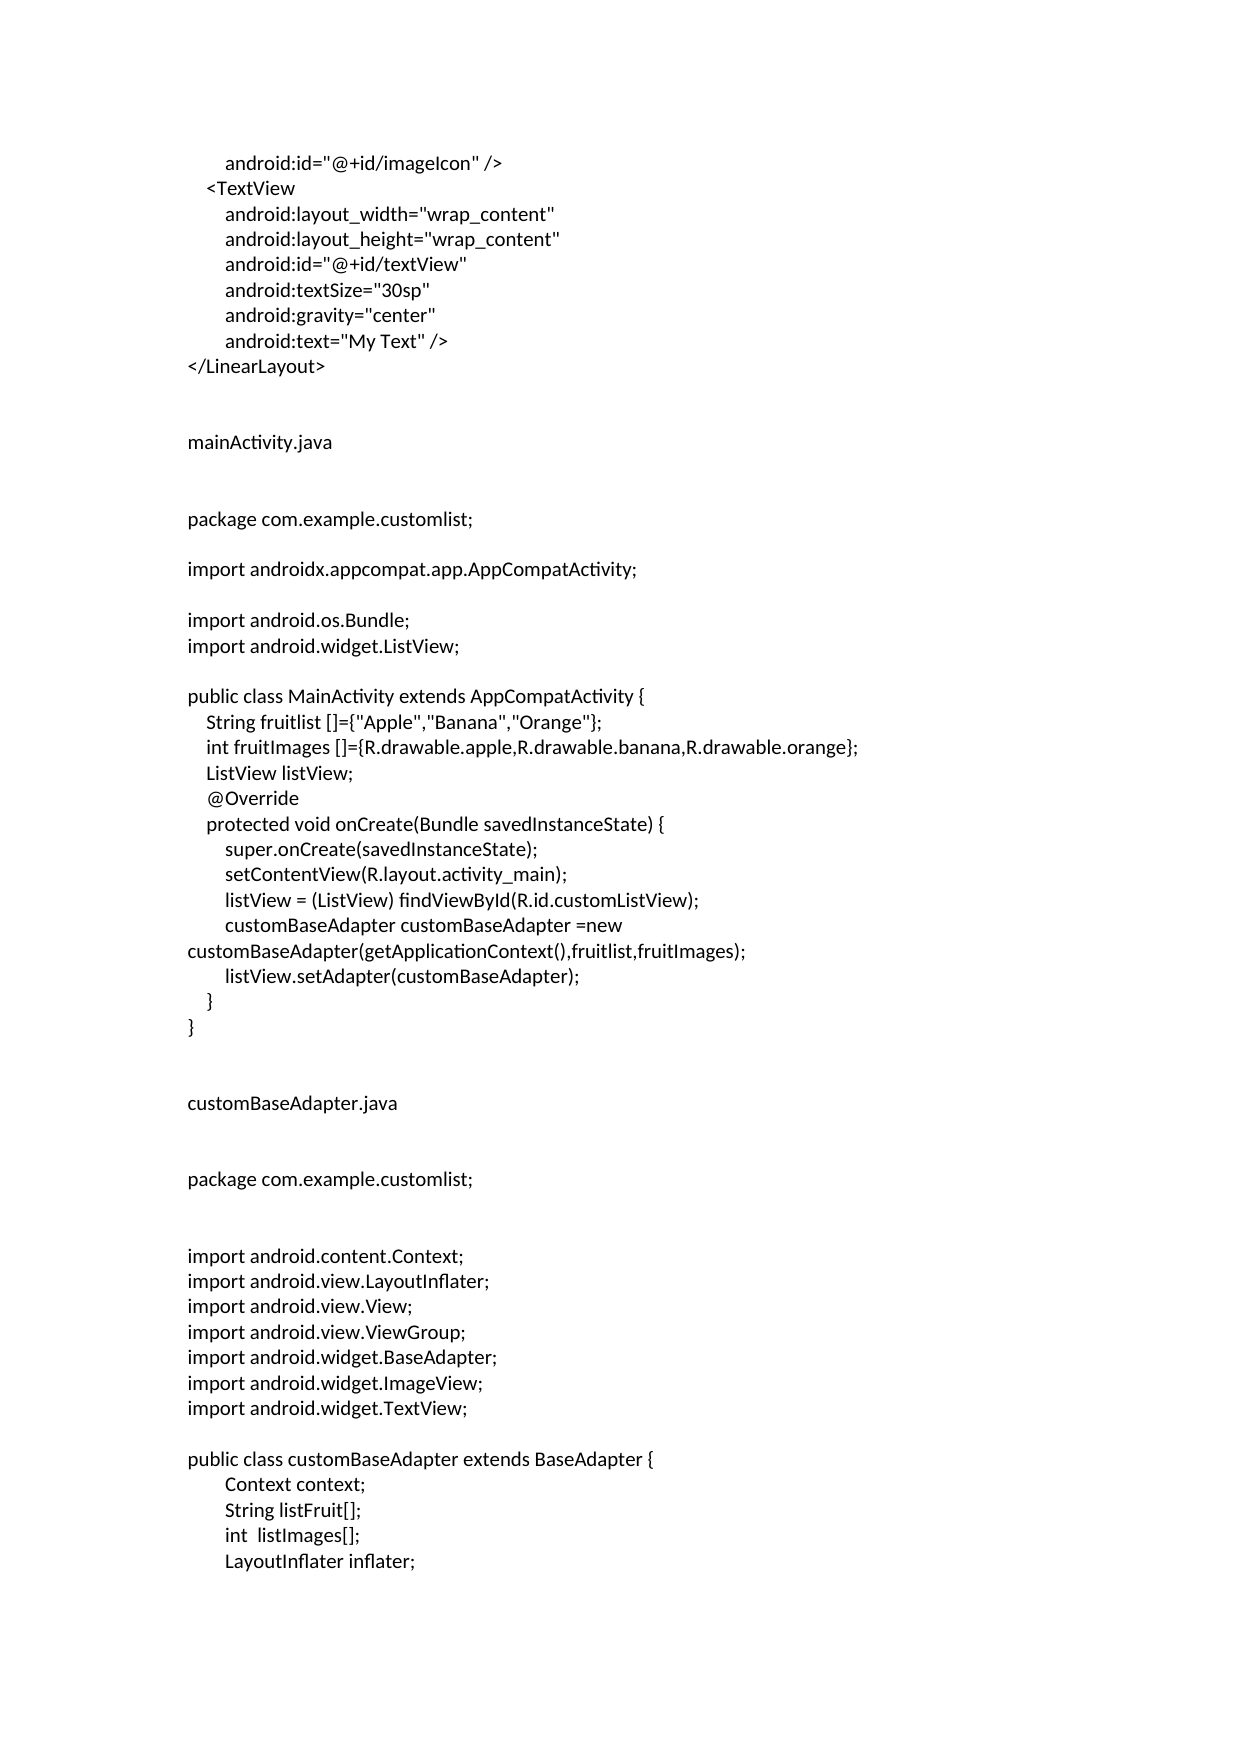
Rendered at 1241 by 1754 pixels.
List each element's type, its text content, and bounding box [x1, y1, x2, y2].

text import android.view.ViewGroup; [187, 1319, 1053, 1344]
text @Override [187, 785, 1053, 811]
text setContentView(R.layout.activity_main); [187, 862, 1053, 887]
text android:text="My Text" /> [187, 328, 1053, 353]
text <TextView [187, 175, 1053, 201]
text android:layout_height="wrap_content" [187, 226, 1053, 252]
text } [187, 1014, 1053, 1039]
text android:id="@+id/textView" [187, 252, 1053, 277]
text import android.view.View; [187, 1294, 1053, 1319]
text package com.example.customlist; [187, 506, 1053, 531]
text super.onCreate(savedInstanceState); [187, 836, 1053, 862]
text customBaseAdapter.java [187, 1090, 1053, 1116]
text package com.example.customlist; [187, 1167, 1053, 1192]
text Context context; [187, 1472, 1053, 1497]
text protected void onCreate(Bundle savedInstanceState) { [187, 811, 1053, 836]
text String fruitlist []={"Apple","Banana","Orange"}; [187, 709, 1053, 734]
text import android.widget.ImageView; [187, 1370, 1053, 1395]
text android:layout_width="wrap_content" [187, 201, 1053, 226]
text </LinearLayout> [187, 353, 1053, 379]
text LayoutInflater inflater; [187, 1548, 1053, 1573]
text customBaseAdapter customBaseAdapter =new customBaseAdapter(getApplicationContext(),fruitlist,fruitImages); [187, 912, 1053, 963]
text android:gravity="center" [187, 302, 1053, 328]
text int listImages[]; [187, 1522, 1053, 1548]
text import android.widget.BaseAdapter; [187, 1344, 1053, 1370]
text public class customBaseAdapter extends BaseAdapter { [187, 1446, 1053, 1472]
text import android.view.LayoutInflater; [187, 1268, 1053, 1294]
text listView.setAdapter(customBaseAdapter); [187, 963, 1053, 989]
text mainActivity.java [187, 429, 1053, 455]
text listView = (ListView) findViewById(R.id.customListView); [187, 887, 1053, 912]
text String listFruit[]; [187, 1497, 1053, 1522]
text import android.widget.ListView; [187, 633, 1053, 658]
text import android.widget.TextView; [187, 1395, 1053, 1421]
text import android.content.Context; [187, 1243, 1053, 1268]
text import androidx.appcompat.app.AppCompatActivity; [187, 557, 1053, 582]
text android:textSize="30sp" [187, 277, 1053, 302]
text android:id="@+id/imageIcon" /> [187, 150, 1053, 175]
text public class MainActivity extends AppCompatActivity { [187, 684, 1053, 709]
text ListView listView; [187, 760, 1053, 785]
text import android.os.Bundle; [187, 607, 1053, 633]
text int fruitImages []={R.drawable.apple,R.drawable.banana,R.drawable.orange}; [187, 734, 1053, 760]
text } [187, 989, 1053, 1014]
